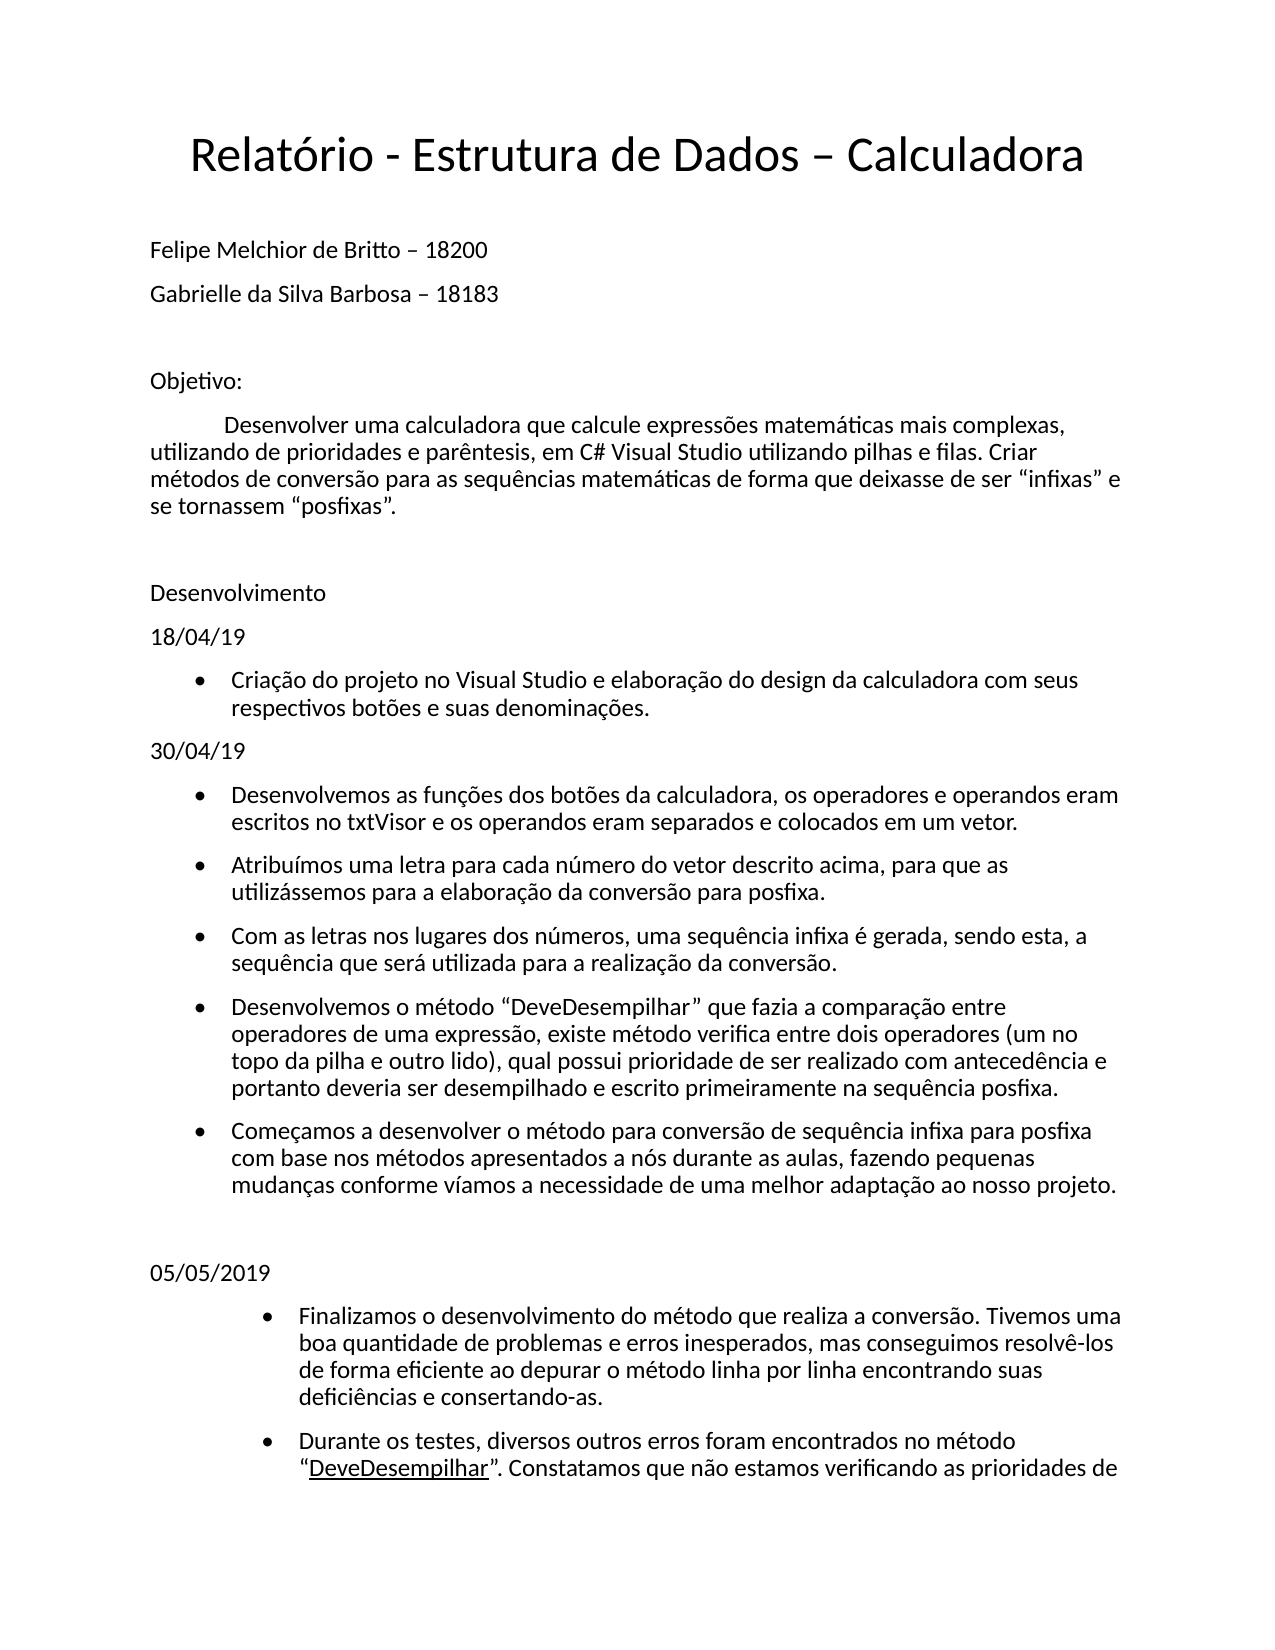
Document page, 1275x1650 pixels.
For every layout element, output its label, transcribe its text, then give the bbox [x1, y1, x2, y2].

list Finalizamos o desenvolvimento do método que realiza a conversão. Tivemos uma boa quantidade de problemas e erros inesperados, mas conseguimos resolvê-los de forma eficiente ao depurar o método linha por linha encontrando suas deficiências e consertando-as. [261, 1303, 1125, 1411]
list Atribuímos uma letra para cada número do vetor descrito acima, para que as utilizássemos para a elaboração da conversão para posfixa. [194, 852, 1125, 906]
list Desenvolvemos as funções dos botões da calculadora, os operadores e operandos eram escritos no txtVisor e os operandos eram separados e colocados em um vetor. [194, 782, 1125, 836]
list Começamos a desenvolver o método para conversão de sequência infixa para posfixa com base nos métodos apresentados a nós durante as aulas, fazendo pequenas mudanças conforme víamos a necessidade de uma melhor adaptação ao nosso projeto. [194, 1118, 1125, 1199]
text Gabrielle da Silva Barbosa – 18183 [150, 281, 1125, 308]
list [261, 1428, 1125, 1482]
text Desenvolver uma calculadora que calcule expressões matemáticas mais complexas, utilizando de prioridades e parêntesis, em C# Visual Studio utilizando pilhas e filas. Criar métodos de conversão para as sequências matemáticas de forma que deixasse de ser “infixas” e se tornassem “posfixas”. [150, 412, 1125, 520]
list Desenvolvemos o método “DeveDesempilhar” que fazia a comparação entre operadores de uma expressão, existe método verifica entre dois operadores (um no topo da pilha e outro lido), qual possui prioridade de ser realizado com antecedência e portanto deveria ser desempilhado e escrito primeiramente na sequência posfixa. [194, 993, 1125, 1101]
text 05/05/2019 [150, 1259, 1125, 1286]
text 30/04/19 [150, 738, 1125, 765]
text Desenvolvimento [150, 580, 1125, 607]
list Com as letras nos lugares dos números, uma sequência infixa é gerada, sendo esta, a sequência que será utilizada para a realização da conversão. [194, 923, 1125, 977]
list Criação do projeto no Visual Studio e elaboração do design da calculadora com seus respectivos botões e suas denominações. [194, 667, 1125, 721]
text Relatório - Estrutura de Dados – Calculadora [150, 150, 1125, 177]
text Objetivo: [150, 368, 1125, 395]
text Felipe Melchior de Britto – 18200 [150, 237, 1125, 264]
text 18/04/19 [150, 624, 1125, 651]
